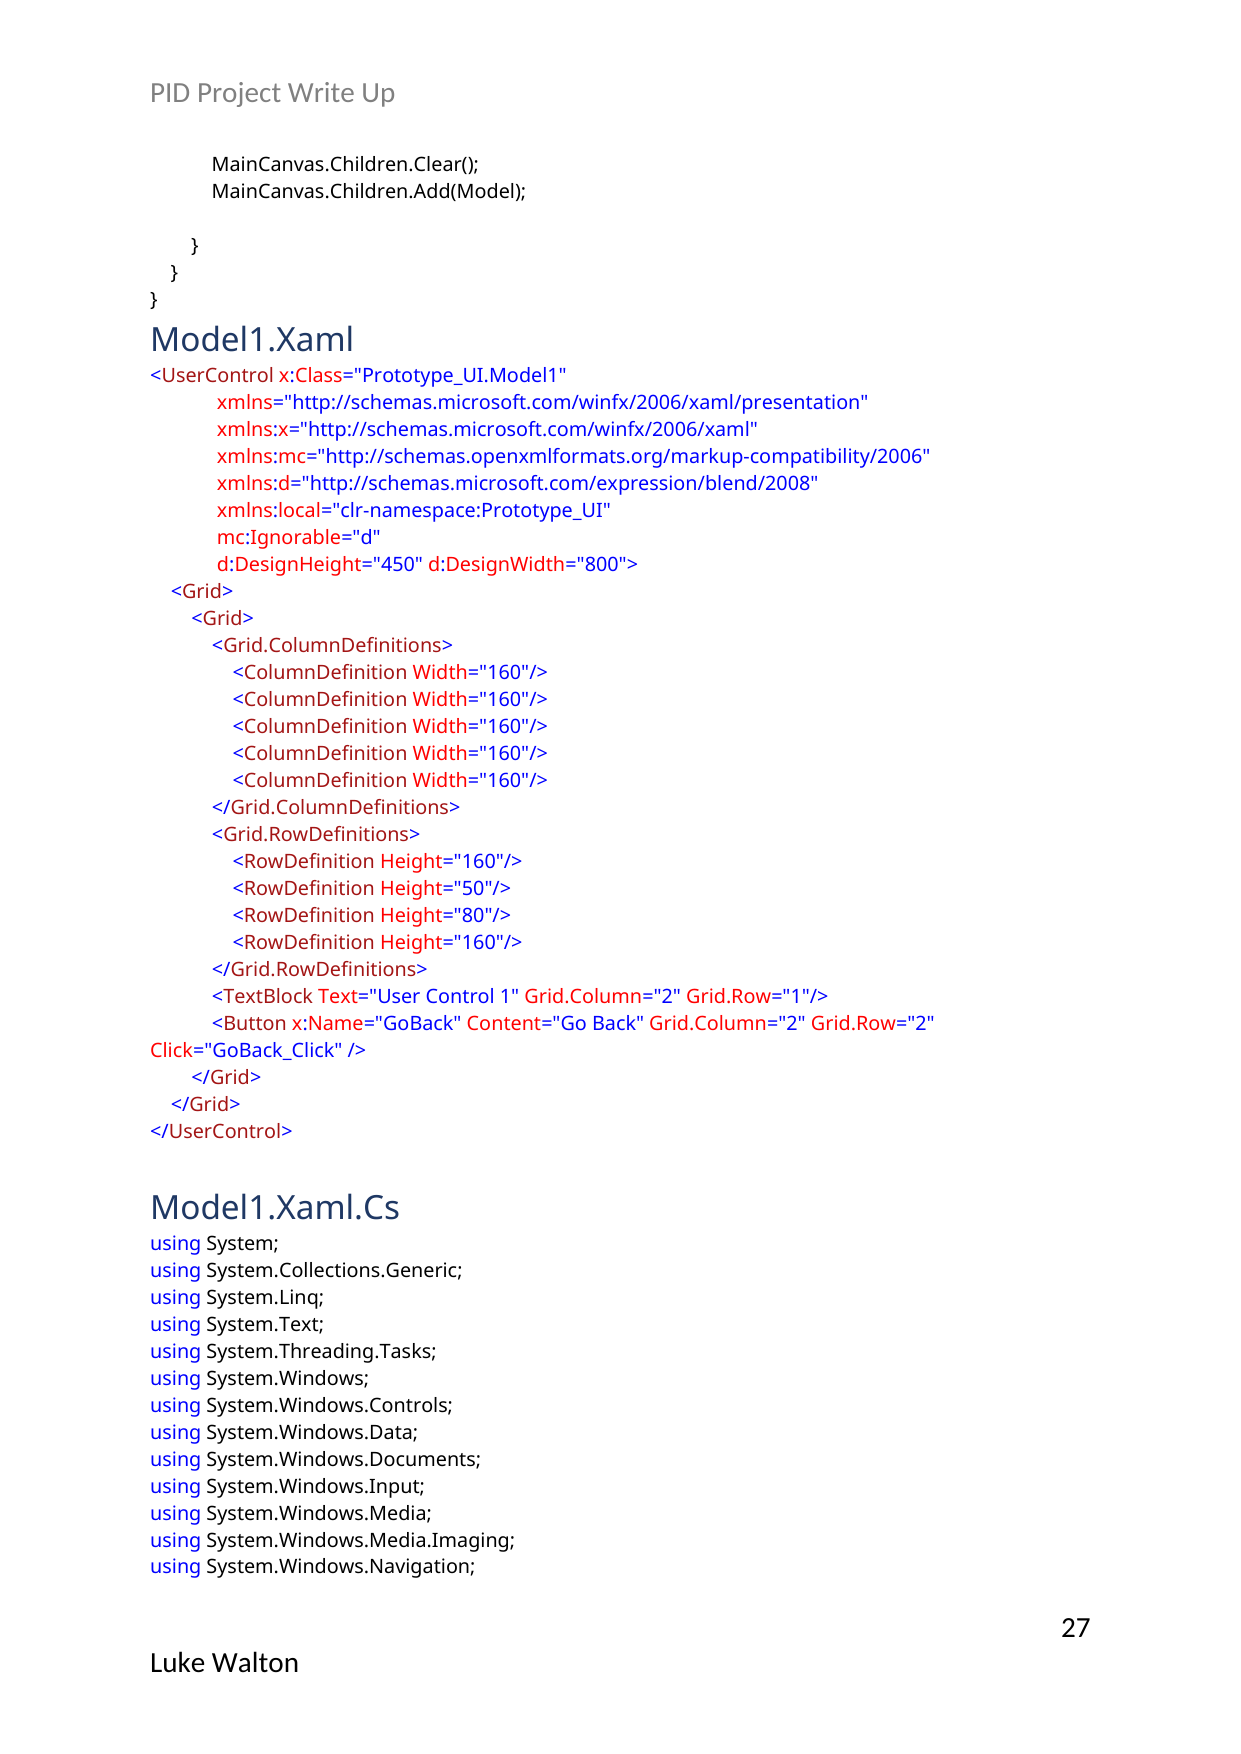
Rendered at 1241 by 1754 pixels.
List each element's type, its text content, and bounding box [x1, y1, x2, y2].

text MainCanvas.Children.Add(Model); [150, 177, 1090, 204]
text <ColumnDefinition Width="160"/> [150, 658, 1090, 685]
text </Grid.ColumnDefinitions> [150, 793, 1090, 820]
text <RowDefinition Height="160"/> [150, 847, 1090, 874]
text using System.Windows.Input; [150, 1472, 1090, 1499]
text xmlns="http://schemas.microsoft.com/winfx/2006/xaml/presentation" [150, 388, 1090, 415]
text <ColumnDefinition Width="160"/> [150, 712, 1090, 739]
text <UserControl x:Class="Prototype_UI.Model1" [150, 361, 1090, 388]
text <RowDefinition Height="160"/> [150, 928, 1090, 955]
text using System.Windows.Media.Imaging; [150, 1526, 1090, 1553]
text <Grid> [150, 577, 1090, 604]
text <ColumnDefinition Width="160"/> [150, 685, 1090, 712]
text using System.Windows.Media; [150, 1499, 1090, 1526]
text </UserControl> [150, 1117, 1090, 1144]
text } [150, 258, 1090, 285]
text using System.Windows; [150, 1364, 1090, 1391]
text </Grid> [150, 1090, 1090, 1117]
text <Grid.RowDefinitions> [150, 820, 1090, 847]
text </Grid> [150, 1063, 1090, 1090]
text xmlns:local="clr-namespace:Prototype_UI" [150, 496, 1090, 523]
text <ColumnDefinition Width="160"/> [150, 766, 1090, 793]
text using System.Windows.Controls; [150, 1391, 1090, 1418]
subtitle Model1.Xaml.Cs [150, 1184, 1090, 1229]
text xmlns:x="http://schemas.microsoft.com/winfx/2006/xaml" [150, 415, 1090, 442]
text <Grid.ColumnDefinitions> [150, 631, 1090, 658]
text } [150, 231, 1090, 258]
text xmlns:mc="http://schemas.openxmlformats.org/markup-compatibility/2006" [150, 442, 1090, 469]
text d:DesignHeight="450" d:DesignWidth="800"> [150, 550, 1090, 577]
text <ColumnDefinition Width="160"/> [150, 739, 1090, 766]
subtitle Model1.Xaml [150, 316, 1090, 361]
text xmlns:d="http://schemas.microsoft.com/expression/blend/2008" [150, 469, 1090, 496]
text </Grid.RowDefinitions> [150, 955, 1090, 982]
text } [150, 285, 1090, 312]
text <Button x:Name="GoBack" Content="Go Back" Grid.Column="2" Grid.Row="2" Click="GoBack_Click" /> [150, 1009, 1090, 1063]
text <Grid> [150, 604, 1090, 631]
text using System.Linq; [150, 1283, 1090, 1310]
text using System.Windows.Documents; [150, 1445, 1090, 1472]
text using System; [150, 1229, 1090, 1256]
text MainCanvas.Children.Clear(); [150, 150, 1090, 177]
text using System.Threading.Tasks; [150, 1337, 1090, 1364]
text using System.Text; [150, 1310, 1090, 1337]
text using System.Windows.Navigation; [150, 1553, 1090, 1580]
text <RowDefinition Height="50"/> [150, 874, 1090, 901]
text using System.Collections.Generic; [150, 1256, 1090, 1283]
text using System.Windows.Data; [150, 1418, 1090, 1445]
text <RowDefinition Height="80"/> [150, 901, 1090, 928]
text <TextBlock Text="User Control 1" Grid.Column="2" Grid.Row="1"/> [150, 982, 1090, 1009]
text mc:Ignorable="d" [150, 523, 1090, 550]
